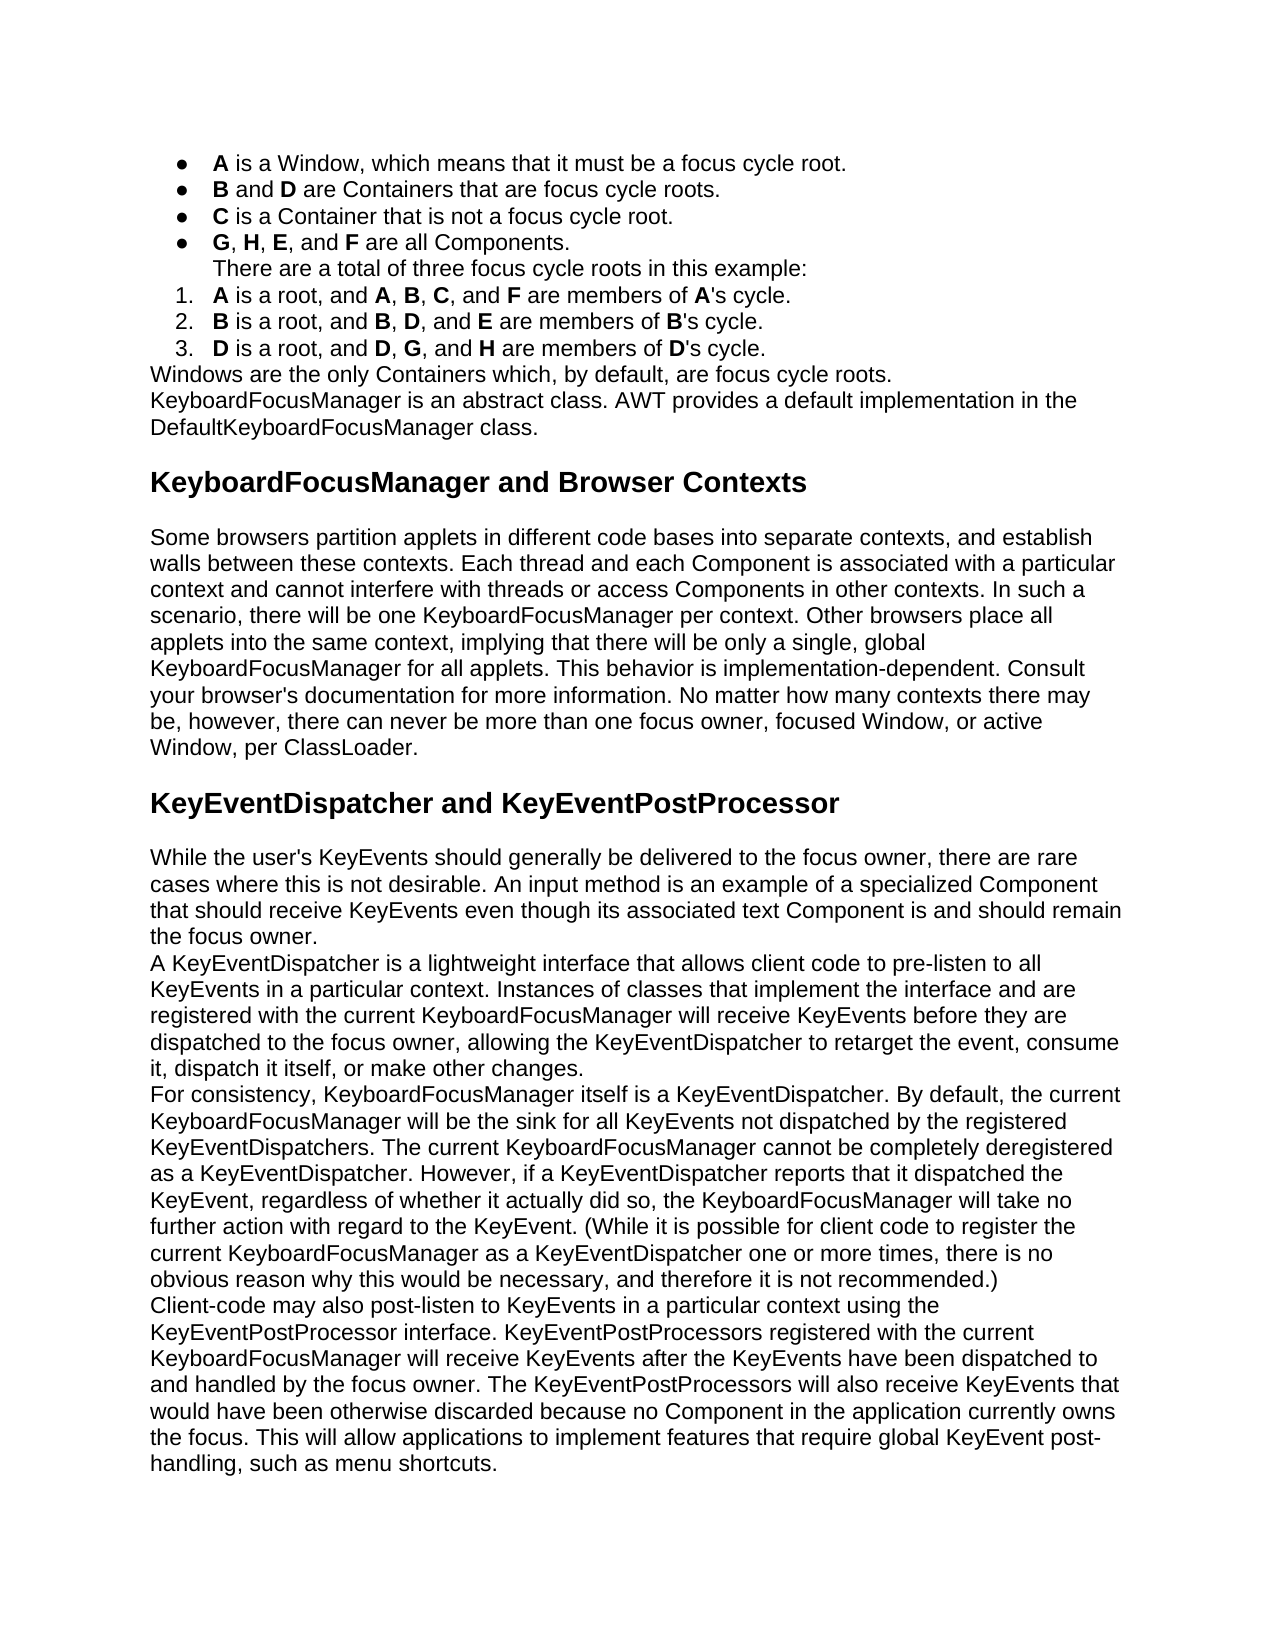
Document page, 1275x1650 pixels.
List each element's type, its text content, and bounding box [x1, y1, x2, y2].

list B and D are Containers that are focus cycle roots. [175, 176, 1125, 203]
text For consistency, KeyboardFocusManager itself is a KeyEventDispatcher. By default, the current KeyboardFocusManager will be the sink for all KeyEvents not dispatched by the registered KeyEventDispatchers. The current KeyboardFocusManager cannot be completely deregistered as a KeyEventDispatcher. However, if a KeyEventDispatcher reports that it dispatched the KeyEvent, regardless of whether it actually did so, the KeyboardFocusManager will take no further action with regard to the KeyEvent. (While it is possible for client code to register the current KeyboardFocusManager as a KeyEventDispatcher one or more times, there is no obvious reason why this would be necessary, and therefore it is not recommended.) [150, 1081, 1125, 1292]
text While the user's KeyEvents should generally be delivered to the focus owner, there are rare cases where this is not desirable. An input method is an example of a specialized Component that should receive KeyEvents even though its associated text Component is and should remain the focus owner. [150, 844, 1125, 949]
text Client-code may also post-listen to KeyEvents in a particular context using the KeyEventPostProcessor interface. KeyEventPostProcessors registered with the current KeyboardFocusManager will receive KeyEvents after the KeyEvents have been dispatched to and handled by the focus owner. The KeyEventPostProcessors will also receive KeyEvents that would have been otherwise discarded because no Component in the application currently owns the focus. This will allow applications to implement features that require global KeyEvent post- handling, such as menu shortcuts. [150, 1292, 1125, 1477]
text There are a total of three focus cycle roots in this example: [212, 255, 1125, 282]
text A KeyEventDispatcher is a lightweight interface that allows client code to pre-listen to all KeyEvents in a particular context. Instances of classes that implement the interface and are registered with the current KeyboardFocusManager will receive KeyEvents before they are dispatched to the focus owner, allowing the KeyEventDispatcher to retarget the event, consume it, dispatch it itself, or make other changes. [150, 949, 1125, 1081]
text Windows are the only Containers which, by default, are focus cycle roots. KeyboardFocusManager is an abstract class. AWT provides a default implementation in the DefaultKeyboardFocusManager class. [150, 361, 1125, 440]
list A is a root, and A, B, C, and F are members of A's cycle. [175, 282, 1125, 308]
list B is a root, and B, D, and E are members of B's cycle. [175, 308, 1125, 334]
subtitle KeyboardFocusManager and Browser Contexts [150, 465, 1125, 498]
text Some browsers partition applets in different code bases into separate contexts, and establish walls between these contexts. Each thread and each Component is associated with a particular context and cannot interfere with threads or access Components in other contexts. In such a scenario, there will be one KeyboardFocusManager per context. Other browsers place all applets into the same context, implying that there will be only a single, global KeyboardFocusManager for all applets. This behavior is implementation-dependent. Consult your browser's documentation for more information. No matter how many contexts there may be, however, there can never be more than one focus owner, focused Window, or active Window, per ClassLoader. [150, 523, 1125, 761]
list A is a Window, which means that it must be a focus cycle root. [175, 150, 1125, 176]
list D is a root, and D, G, and H are members of D's cycle. [175, 334, 1125, 361]
list G, H, E, and F are all Components. [175, 229, 1125, 255]
subtitle KeyEventDispatcher and KeyEventPostProcessor [150, 786, 1125, 819]
list C is a Container that is not a focus cycle root. [175, 203, 1125, 229]
